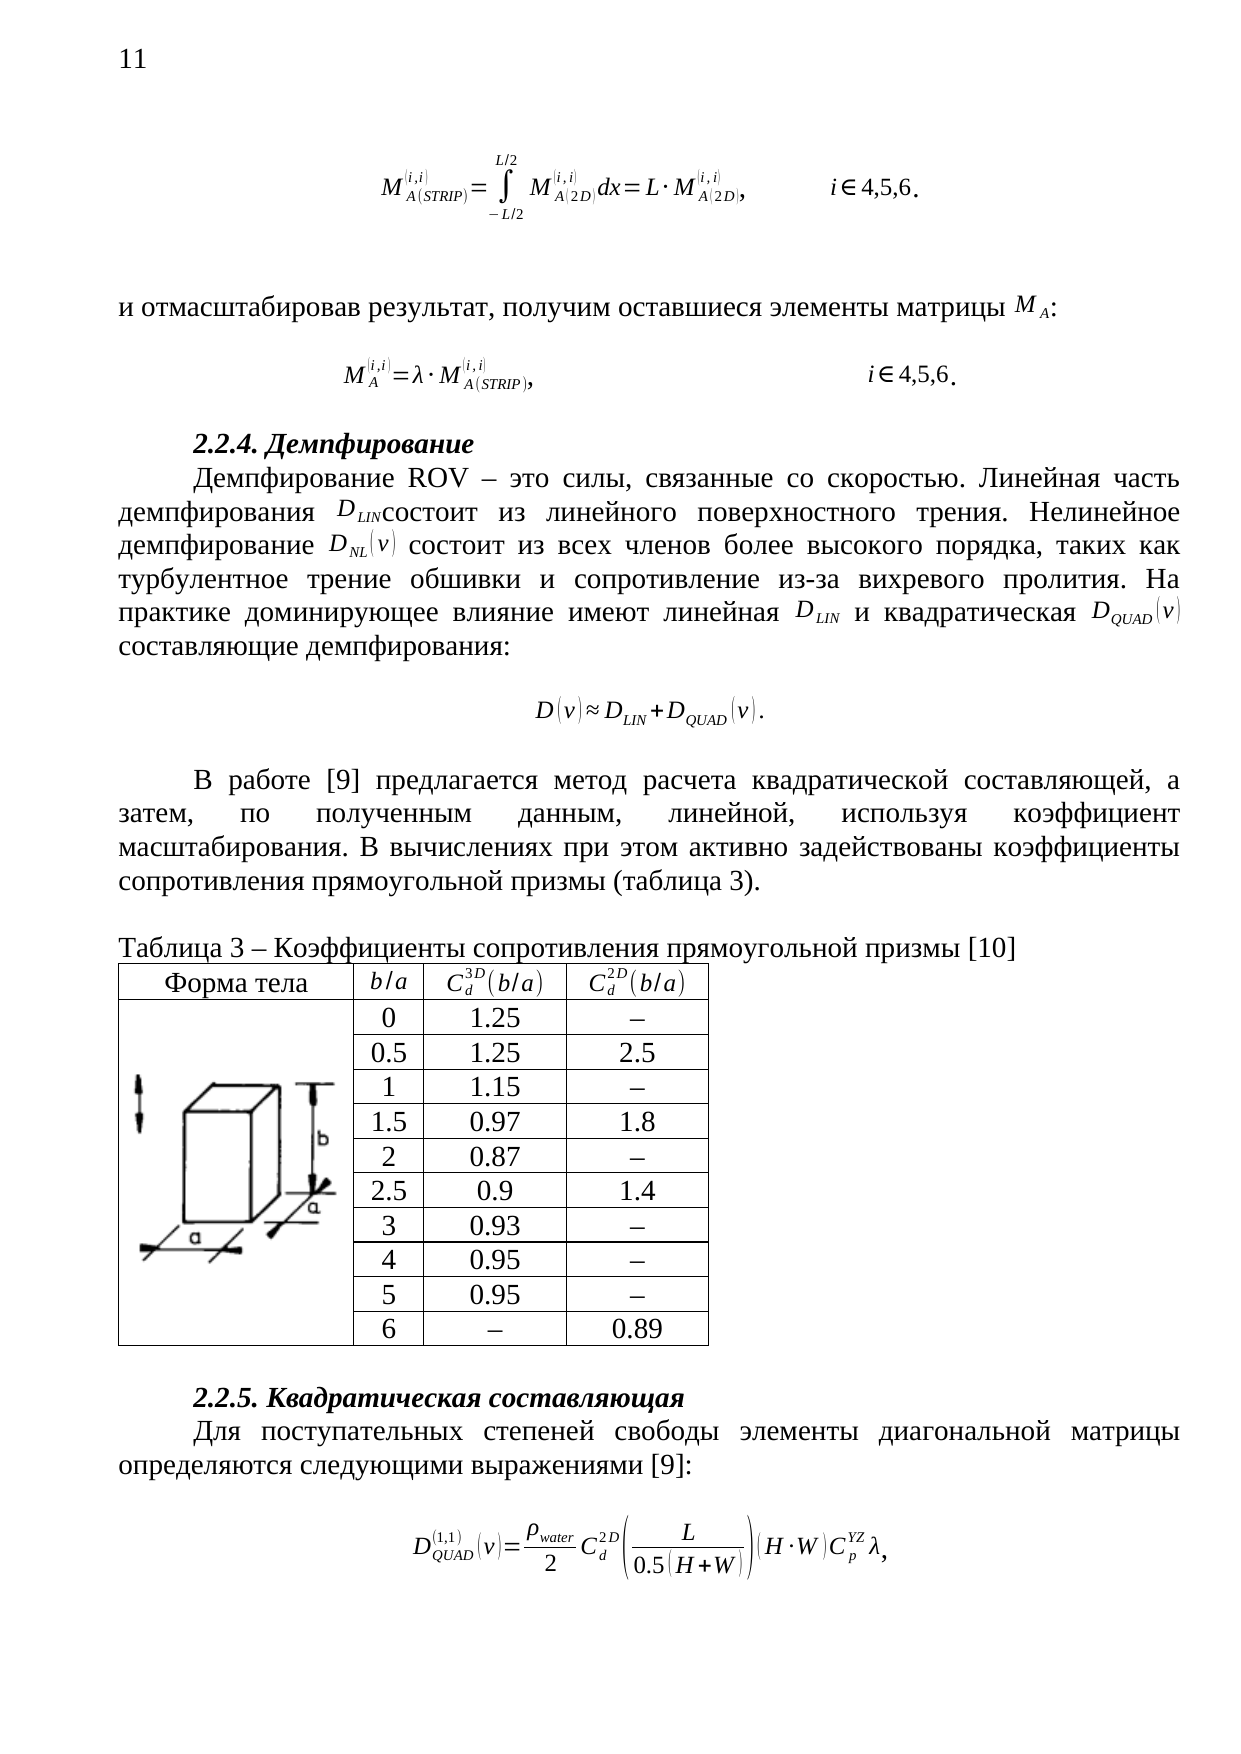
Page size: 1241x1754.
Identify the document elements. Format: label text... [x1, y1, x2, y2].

table_cell 2.5 [354, 1173, 423, 1207]
table_header Форма тела [119, 964, 353, 999]
table_cell 0.95 [424, 1277, 566, 1311]
table_cell 4 [354, 1243, 423, 1276]
table_header [354, 964, 423, 999]
table_cell 5 [354, 1277, 423, 1311]
table_cell 1.15 [424, 1070, 566, 1103]
text и отмасштабировав результат, получим оставшиеся элементы матрицы : [118, 289, 1181, 323]
text , [118, 1514, 1181, 1583]
table_cell – [567, 1139, 708, 1172]
table_cell – [567, 1243, 708, 1276]
table_cell 1.8 [567, 1104, 708, 1138]
table_cell 1.5 [354, 1104, 423, 1138]
text Таблица 3 – Коэффициенты сопротивления прямоугольной призмы [10] [118, 930, 1181, 963]
table_cell 1.4 [567, 1173, 708, 1207]
table_cell 6 [354, 1312, 423, 1345]
table_cell 2.5 [567, 1035, 708, 1068]
table_cell 0.95 [424, 1243, 566, 1276]
table_cell – [567, 1208, 708, 1241]
table_cell 0.93 [424, 1208, 566, 1241]
table_cell 0.87 [424, 1139, 566, 1172]
table_cell 1.25 [424, 1035, 566, 1068]
table_cell 2 [354, 1139, 423, 1172]
table_cell – [567, 1070, 708, 1103]
table_cell 1.25 [424, 1000, 566, 1034]
text В работе [9] предлагается метод расчета квадратической составляющей, а затем, по полученным данным, линейной, используя коэффициент масштабирования. В вычислениях при этом активно задействованы коэффициенты сопротивления прямоугольной призмы (таблица 3). [118, 762, 1181, 896]
table_header [567, 964, 708, 999]
table_cell 0.97 [424, 1104, 566, 1138]
table_cell 0.9 [424, 1173, 566, 1207]
table_cell – [567, 1277, 708, 1311]
subtitle 2.2.5. Квадратическая составляющая [118, 1380, 1181, 1413]
table_cell 0.89 [567, 1312, 708, 1345]
table_cell 0 [354, 1000, 423, 1034]
picture [129, 1070, 343, 1275]
text Для поступательных степеней свободы элементы диагональной матрицы определяются следующими выражениями [9]: [118, 1413, 1181, 1480]
table_cell [119, 1000, 353, 1345]
table_cell – [567, 1000, 708, 1034]
table_cell 0.5 [354, 1035, 423, 1068]
text , . [118, 152, 1181, 222]
table_cell 1 [354, 1070, 423, 1103]
table_header [424, 964, 566, 999]
subtitle 2.2.4. Демпфирование [118, 427, 1181, 460]
text Демпфирование ROV – это силы, связанные со скоростью. Линейная часть демпфирования состоит из линейного поверхностного трения. Нелинейное демпфирование состоит из всех членов более высокого порядка, таких как турбулентное трение обшивки и сопротивление из-за вихревого пролития. На практике доминирующее влияние имеют линейная и квадратическая составляющие демпфирования: [118, 460, 1181, 661]
table_cell 3 [354, 1208, 423, 1241]
table_cell – [424, 1312, 566, 1345]
text , . [118, 357, 1181, 393]
